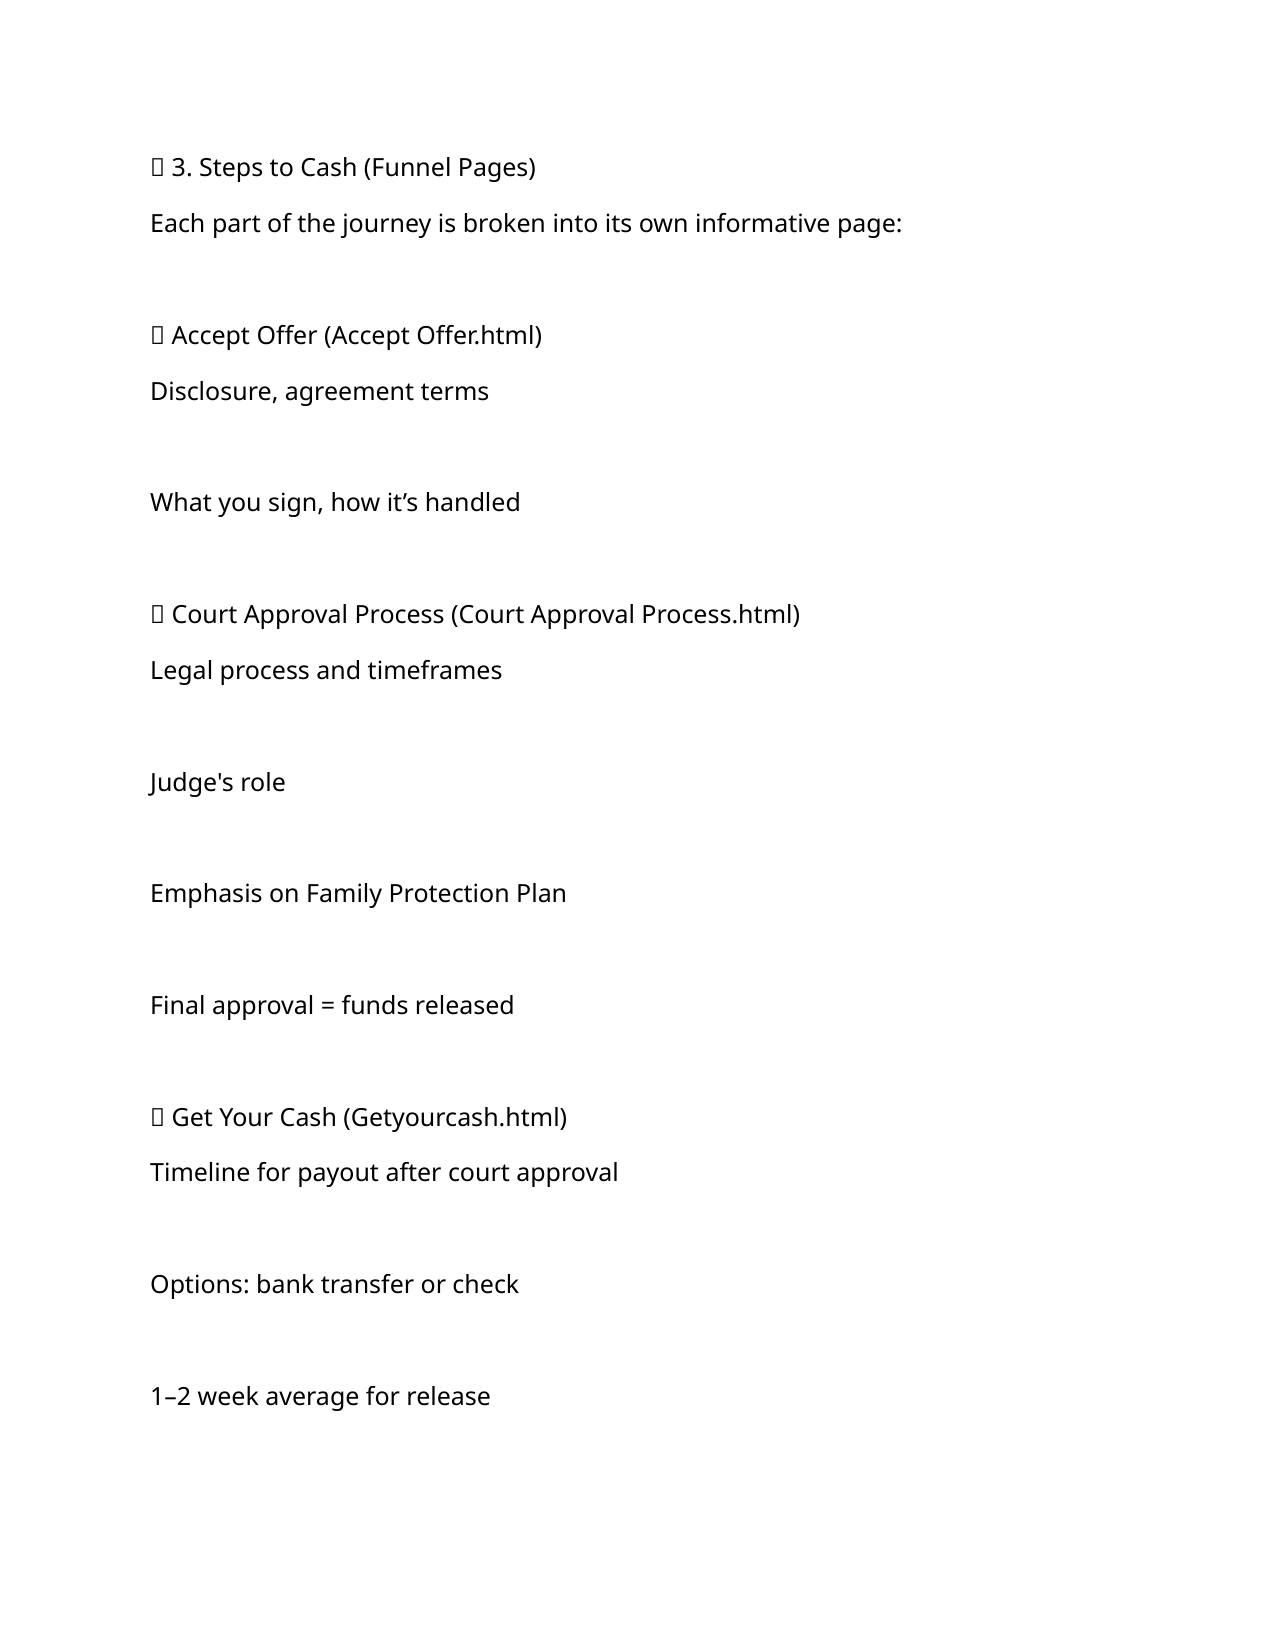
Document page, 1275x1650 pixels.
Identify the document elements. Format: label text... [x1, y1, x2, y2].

text Legal process and timeframes [150, 652, 1125, 687]
text Emphasis on Family Protection Plan [150, 876, 1125, 910]
text Disclosure, agreement terms [150, 373, 1125, 407]
text Timeline for payout after court approval [150, 1155, 1125, 1189]
text 🔹 3. Steps to Cash (Funnel Pages) [150, 150, 1125, 184]
text What you sign, how it’s handled [150, 485, 1125, 519]
text Judge's role [150, 764, 1125, 798]
text Options: bank transfer or check [150, 1267, 1125, 1301]
text 1–2 week average for release [150, 1378, 1125, 1412]
text ✅ Court Approval Process (Court Approval Process.html) [150, 597, 1125, 631]
text Final approval = funds released [150, 987, 1125, 1022]
text Each part of the journey is broken into its own informative page: [150, 206, 1125, 240]
text ✅ Get Your Cash (Getyourcash.html) [150, 1099, 1125, 1133]
text ✅ Accept Offer (Accept Offer.html) [150, 317, 1125, 352]
